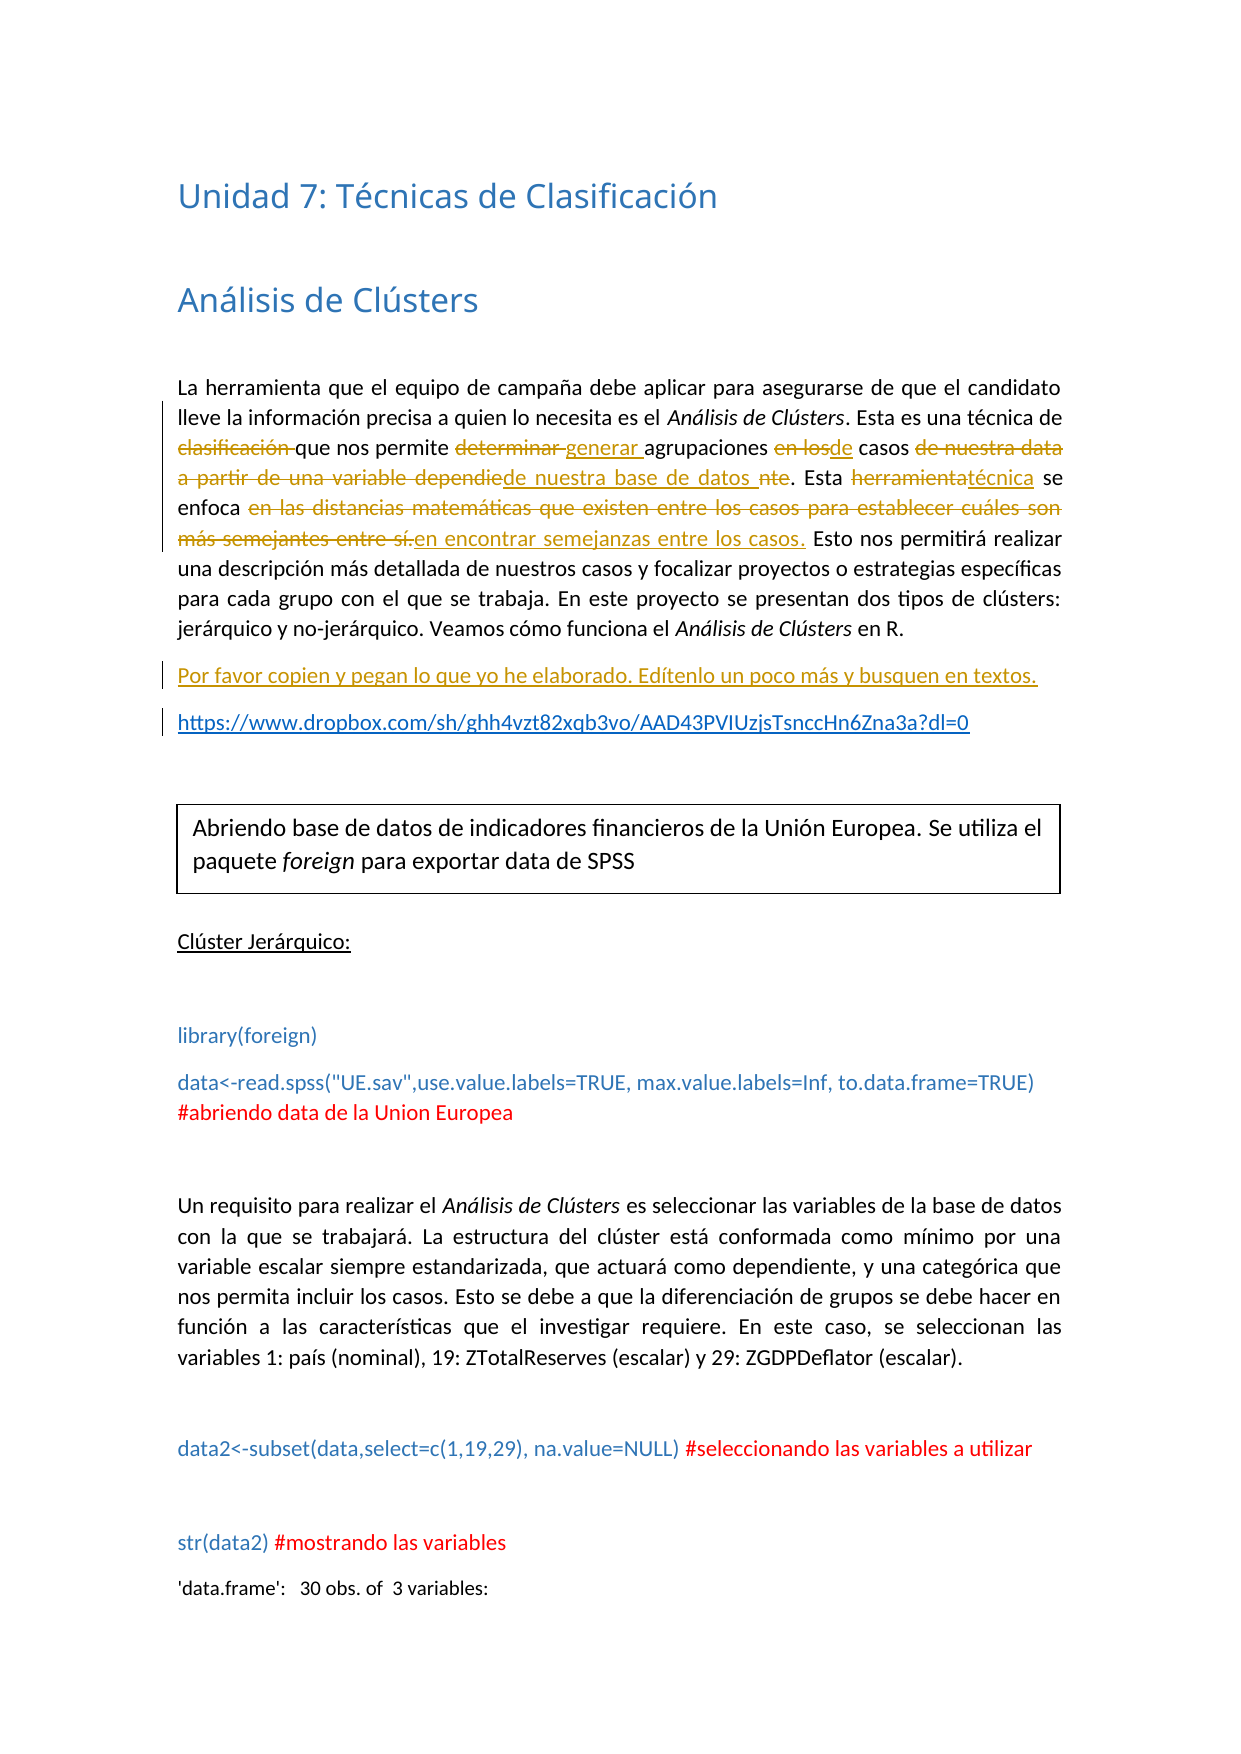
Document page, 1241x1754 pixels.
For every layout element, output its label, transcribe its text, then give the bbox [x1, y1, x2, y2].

text data2<-subset(data,select=c(1,19,29), na.value=NULL) #seleccionando las variables a utilizar [177, 1434, 1063, 1462]
text Un requisito para realizar el Análisis de Clústers es seleccionar las variables de la base de datos con la que se trabajará. La estructura del clúster está conformada como mínimo por una variable escalar siempre estandarizada, que actuará como dependiente, y una categórica que nos permita incluir los casos. Esto se debe a que la diferenciación de grupos se debe hacer en función a las características que el investigar requiere. En este caso, se seleccionan las variables 1: país (nominal), 19: ZTotalReserves (escalar) y 29: ZGDPDeflator (escalar). [177, 1192, 1063, 1371]
text La herramienta que el equipo de campaña debe aplicar para asegurarse de que el candidato lleve la información precisa a quien lo necesita es el Análisis de Clústers. Esta es una técnica de que nos permite agrupaciones casos . Esta se enfoca Esto nos permitirá realizar una descripción más detallada de nuestros casos y focalizar proyectos o estrategias específicas para cada grupo con el que se trabaja. En este proyecto se presentan dos tipos de clústers: jerárquico y no-jerárquico. Veamos cómo funciona el Análisis de Clústers en R. [177, 373, 1063, 642]
subtitle Unidad 7: Técnicas de Clasificación [177, 173, 1063, 218]
text str(data2) #mostrando las variables [177, 1528, 1063, 1556]
subtitle Análisis de Clústers [177, 277, 1063, 322]
text library(foreign) [177, 1021, 1063, 1049]
text https://www.dropbox.com/sh/ghh4vzt82xqb3vo/AAD43PVIUzjsTsnccHn6Zna3a?dl=0 [177, 708, 1063, 736]
text data<-read.spss("UE.sav",use.value.labels=TRUE, max.value.labels=Inf, to.data.frame=TRUE) #abriendo data de la Union Europea [177, 1068, 1063, 1126]
text Clúster Jerárquico: [177, 802, 1063, 955]
text 'data.frame': 30 obs. of 3 variables: [177, 1575, 1063, 1600]
